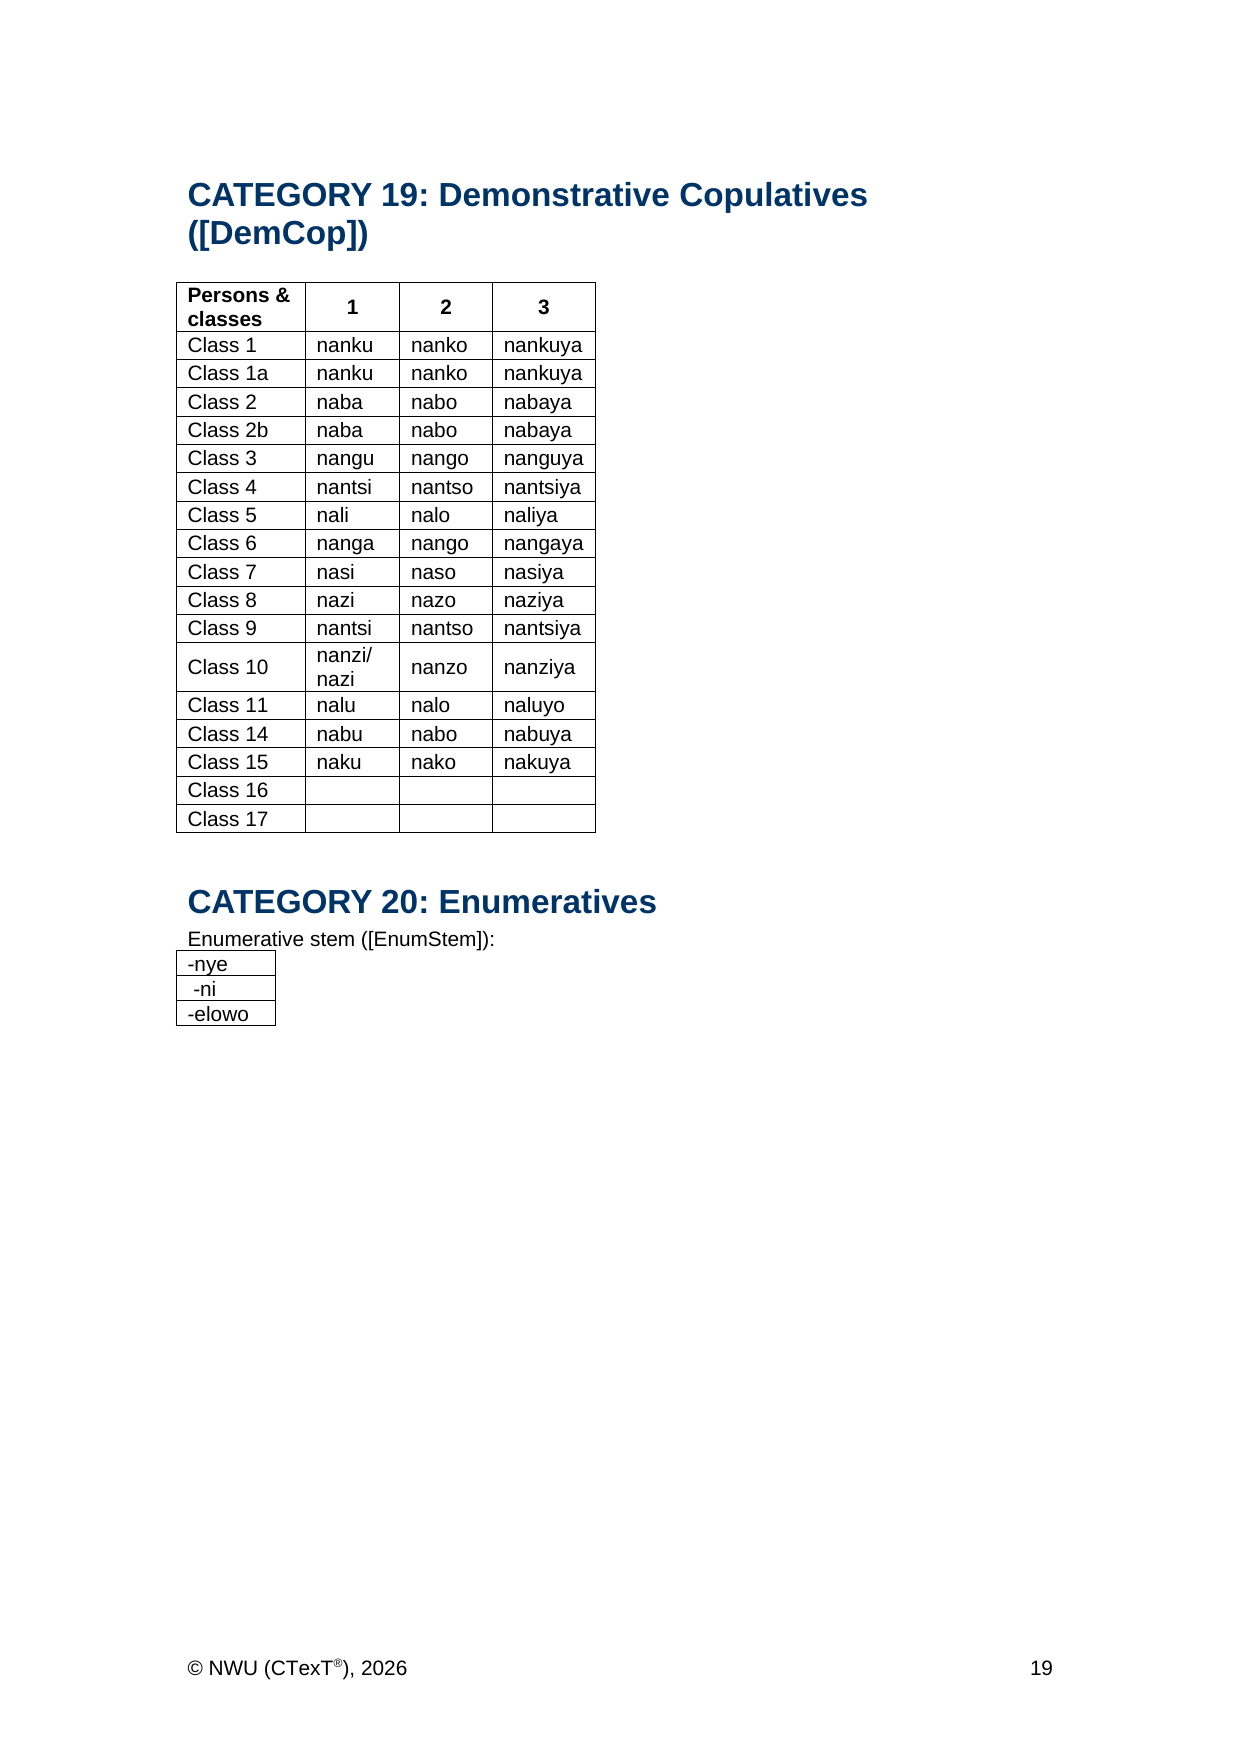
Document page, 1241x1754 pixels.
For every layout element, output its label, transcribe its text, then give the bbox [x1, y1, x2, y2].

table_cell -elowo [177, 1001, 275, 1025]
subtitle CATEGORY 19: Demonstrative Copulatives ([DemCop]) [187, 175, 1053, 252]
subtitle CATEGORY 20: Enumeratives [187, 882, 1053, 920]
table_cell naba [306, 417, 399, 444]
table_header Persons & classes [177, 283, 305, 331]
table_cell nali [306, 502, 399, 529]
table_cell nanziya [493, 643, 595, 691]
table_cell nazi [306, 587, 399, 614]
table_cell nanzi/nazi [306, 643, 399, 691]
table_cell [306, 777, 399, 804]
table_cell nango [400, 530, 492, 557]
table_cell nabo [400, 720, 492, 747]
table_cell Class 10 [177, 643, 305, 691]
table_cell nanku [306, 332, 399, 359]
table_cell nabo [400, 388, 492, 416]
table_cell naso [400, 558, 492, 586]
table_header -nye [177, 951, 275, 975]
text Enumerative stem ([EnumStem]): [187, 926, 1053, 950]
table_cell [493, 777, 595, 804]
table_cell nantsi [306, 615, 399, 642]
table_cell naluyo [493, 692, 595, 719]
table_cell Class 2 [177, 388, 305, 416]
table_cell Class 5 [177, 502, 305, 529]
table_cell nanko [400, 360, 492, 387]
table_cell -ni [177, 976, 275, 1000]
table_cell nangaya [493, 530, 595, 557]
table_cell nanku [306, 360, 399, 387]
table_cell [400, 805, 492, 832]
table_cell [400, 777, 492, 804]
table_cell nalo [400, 502, 492, 529]
table_cell nanzo [400, 643, 492, 691]
table_cell naba [306, 388, 399, 416]
table_cell naliya [493, 502, 595, 529]
table_cell nango [400, 445, 492, 472]
table_cell Class 1a [177, 360, 305, 387]
table_cell nankuya [493, 360, 595, 387]
table_cell naziya [493, 587, 595, 614]
table_cell nanga [306, 530, 399, 557]
table_cell Class 4 [177, 473, 305, 501]
table_cell nabo [400, 417, 492, 444]
table_cell nabaya [493, 417, 595, 444]
table_cell Class 15 [177, 748, 305, 776]
table_cell nasi [306, 558, 399, 586]
table_cell [306, 805, 399, 832]
table_cell nasiya [493, 558, 595, 586]
table_cell [493, 805, 595, 832]
table_cell nangu [306, 445, 399, 472]
table_cell Class 6 [177, 530, 305, 557]
table_cell nalo [400, 692, 492, 719]
table_header 1 [306, 283, 399, 331]
table_cell naku [306, 748, 399, 776]
table_cell Class 17 [177, 805, 305, 832]
table_cell Class 8 [177, 587, 305, 614]
table_cell Class 7 [177, 558, 305, 586]
table_cell nantsiya [493, 615, 595, 642]
table_cell nanko [400, 332, 492, 359]
table_header 2 [400, 283, 492, 331]
table_cell Class 11 [177, 692, 305, 719]
table_cell nazo [400, 587, 492, 614]
table_cell nakuya [493, 748, 595, 776]
table_cell Class 2b [177, 417, 305, 444]
table_cell nantsiya [493, 473, 595, 501]
table_cell nabuya [493, 720, 595, 747]
table_cell nankuya [493, 332, 595, 359]
table_header 3 [493, 283, 595, 331]
table_cell nabu [306, 720, 399, 747]
table_cell nantso [400, 615, 492, 642]
table_cell nantsi [306, 473, 399, 501]
table_cell Class 1 [177, 332, 305, 359]
table_cell nanguya [493, 445, 595, 472]
table_cell nako [400, 748, 492, 776]
table_cell Class 16 [177, 777, 305, 804]
table_cell nantso [400, 473, 492, 501]
table_cell Class 14 [177, 720, 305, 747]
table_cell nabaya [493, 388, 595, 416]
table_cell nalu [306, 692, 399, 719]
table_cell Class 9 [177, 615, 305, 642]
table_cell Class 3 [177, 445, 305, 472]
